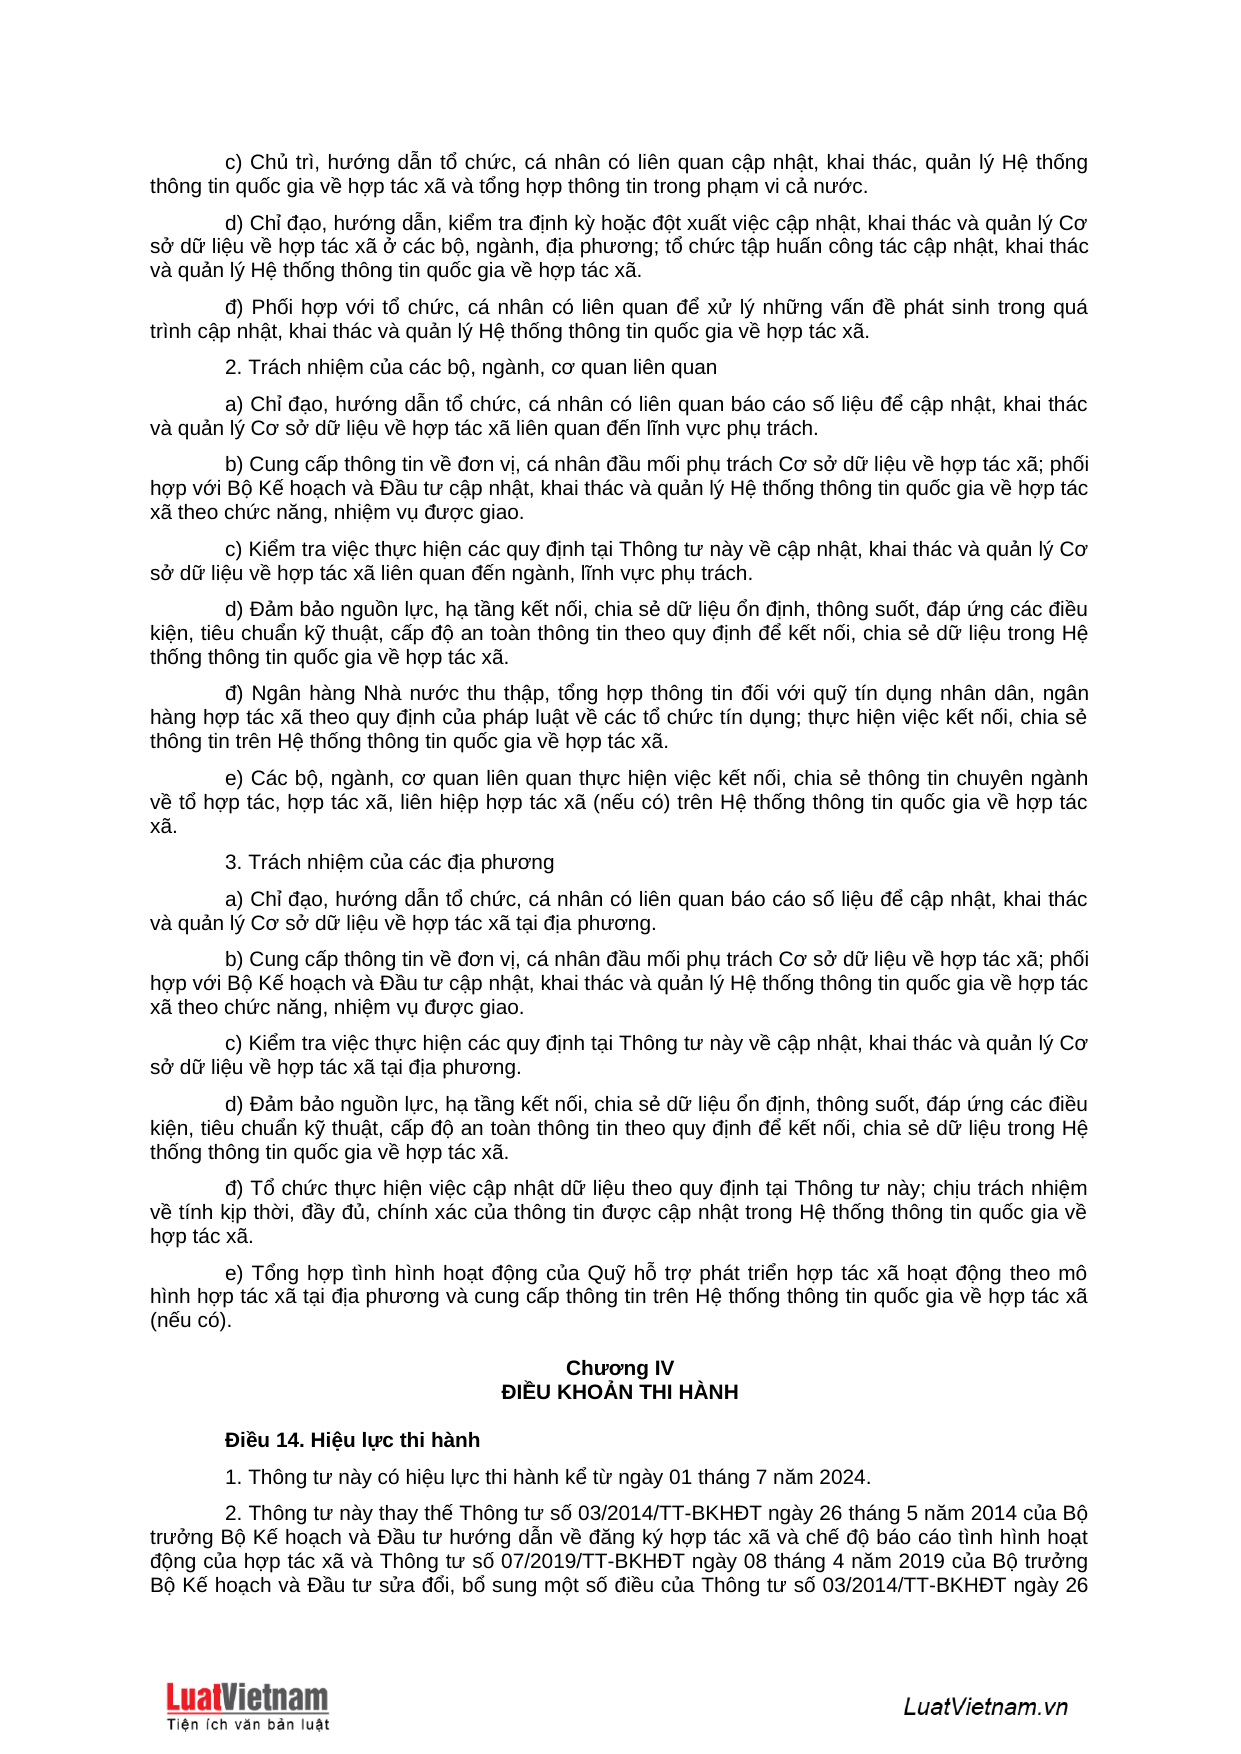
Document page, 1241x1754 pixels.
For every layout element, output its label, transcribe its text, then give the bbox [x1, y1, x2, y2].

picture [150, 1660, 1087, 1754]
text e) Các bộ, ngành, cơ quan liên quan thực hiện việc kết nối, chia sẻ thông tin chuyên ngành về tổ hợp tác, hợp tác xã, liên hiệp hợp tác xã (nếu có) trên Hệ thống thông tin quốc gia về hợp tác xã. [150, 766, 1090, 837]
text b) Cung cấp thông tin về đơn vị, cá nhân đầu mối phụ trách Cơ sở dữ liệu về hợp tác xã; phối hợp với Bộ Kế hoạch và Đầu tư cập nhật, khai thác và quản lý Hệ thống thông tin quốc gia về hợp tác xã theo chức năng, nhiệm vụ được giao. [150, 452, 1090, 524]
text b) Cung cấp thông tin về đơn vị, cá nhân đầu mối phụ trách Cơ sở dữ liệu về hợp tác xã; phối hợp với Bộ Kế hoạch và Đầu tư cập nhật, khai thác và quản lý Hệ thống thông tin quốc gia về hợp tác xã theo chức năng, nhiệm vụ được giao. [150, 947, 1090, 1019]
text d) Chỉ đạo, hướng dẫn, kiểm tra định kỳ hoặc đột xuất việc cập nhật, khai thác và quản lý Cơ sở dữ liệu về hợp tác xã ở các bộ, ngành, địa phương; tổ chức tập huấn công tác cập nhật, khai thác và quản lý Hệ thống thông tin quốc gia về hợp tác xã. [150, 210, 1090, 282]
text a) Chỉ đạo, hướng dẫn tổ chức, cá nhân có liên quan báo cáo số liệu để cập nhật, khai thác và quản lý Cơ sở dữ liệu về hợp tác xã liên quan đến lĩnh vực phụ trách. [150, 392, 1090, 439]
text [150, 1501, 1090, 1597]
text c) Kiểm tra việc thực hiện các quy định tại Thông tư này về cập nhật, khai thác và quản lý Cơ sở dữ liệu về hợp tác xã tại địa phương. [150, 1031, 1090, 1079]
text đ) Phối hợp với tổ chức, cá nhân có liên quan để xử lý những vấn đề phát sinh trong quá trình cập nhật, khai thác và quản lý Hệ thống thông tin quốc gia về hợp tác xã. [150, 295, 1090, 343]
text 2. Trách nhiệm của các bộ, ngành, cơ quan liên quan [150, 355, 1090, 379]
text c) Chủ trì, hướng dẫn tổ chức, cá nhân có liên quan cập nhật, khai thác, quản lý Hệ thống thông tin quốc gia về hợp tác xã và tổng hợp thông tin trong phạm vi cả nước. [150, 150, 1090, 198]
text 1. Thông tư này có hiệu lực thi hành kể từ ngày 01 tháng 7 năm 2024. [150, 1464, 1090, 1488]
text Điều 14. Hiệu lực thi hành [150, 1428, 1090, 1452]
text e) Tổng hợp tình hình hoạt động của Quỹ hỗ trợ phát triển hợp tác xã hoạt động theo mô hình hợp tác xã tại địa phương và cung cấp thông tin trên Hệ thống thông tin quốc gia về hợp tác xã (nếu có). [150, 1260, 1090, 1332]
text c) Kiểm tra việc thực hiện các quy định tại Thông tư này về cập nhật, khai thác và quản lý Cơ sở dữ liệu về hợp tác xã liên quan đến ngành, lĩnh vực phụ trách. [150, 536, 1090, 584]
text 3. Trách nhiệm của các địa phương [150, 850, 1090, 874]
text ĐIỀU KHOẢN THI HÀNH [150, 1380, 1090, 1404]
text đ) Tổ chức thực hiện việc cập nhật dữ liệu theo quy định tại Thông tư này; chịu trách nhiệm về tính kịp thời, đầy đủ, chính xác của thông tin được cập nhật trong Hệ thống thông tin quốc gia về hợp tác xã. [150, 1176, 1090, 1248]
text d) Đảm bảo nguồn lực, hạ tầng kết nối, chia sẻ dữ liệu ổn định, thông suốt, đáp ứng các điều kiện, tiêu chuẩn kỹ thuật, cấp độ an toàn thông tin theo quy định để kết nối, chia sẻ dữ liệu trong Hệ thống thông tin quốc gia về hợp tác xã. [150, 1092, 1090, 1163]
text đ) Ngân hàng Nhà nước thu thập, tổng hợp thông tin đối với quỹ tín dụng nhân dân, ngân hàng hợp tác xã theo quy định của pháp luật về các tổ chức tín dụng; thực hiện việc kết nối, chia sẻ thông tin trên Hệ thống thông tin quốc gia về hợp tác xã. [150, 681, 1090, 753]
text a) Chỉ đạo, hướng dẫn tổ chức, cá nhân có liên quan báo cáo số liệu để cập nhật, khai thác và quản lý Cơ sở dữ liệu về hợp tác xã tại địa phương. [150, 886, 1090, 934]
text d) Đảm bảo nguồn lực, hạ tầng kết nối, chia sẻ dữ liệu ổn định, thông suốt, đáp ứng các điều kiện, tiêu chuẩn kỹ thuật, cấp độ an toàn thông tin theo quy định để kết nối, chia sẻ dữ liệu trong Hệ thống thông tin quốc gia về hợp tác xã. [150, 597, 1090, 669]
text Chương IV [150, 1356, 1090, 1380]
